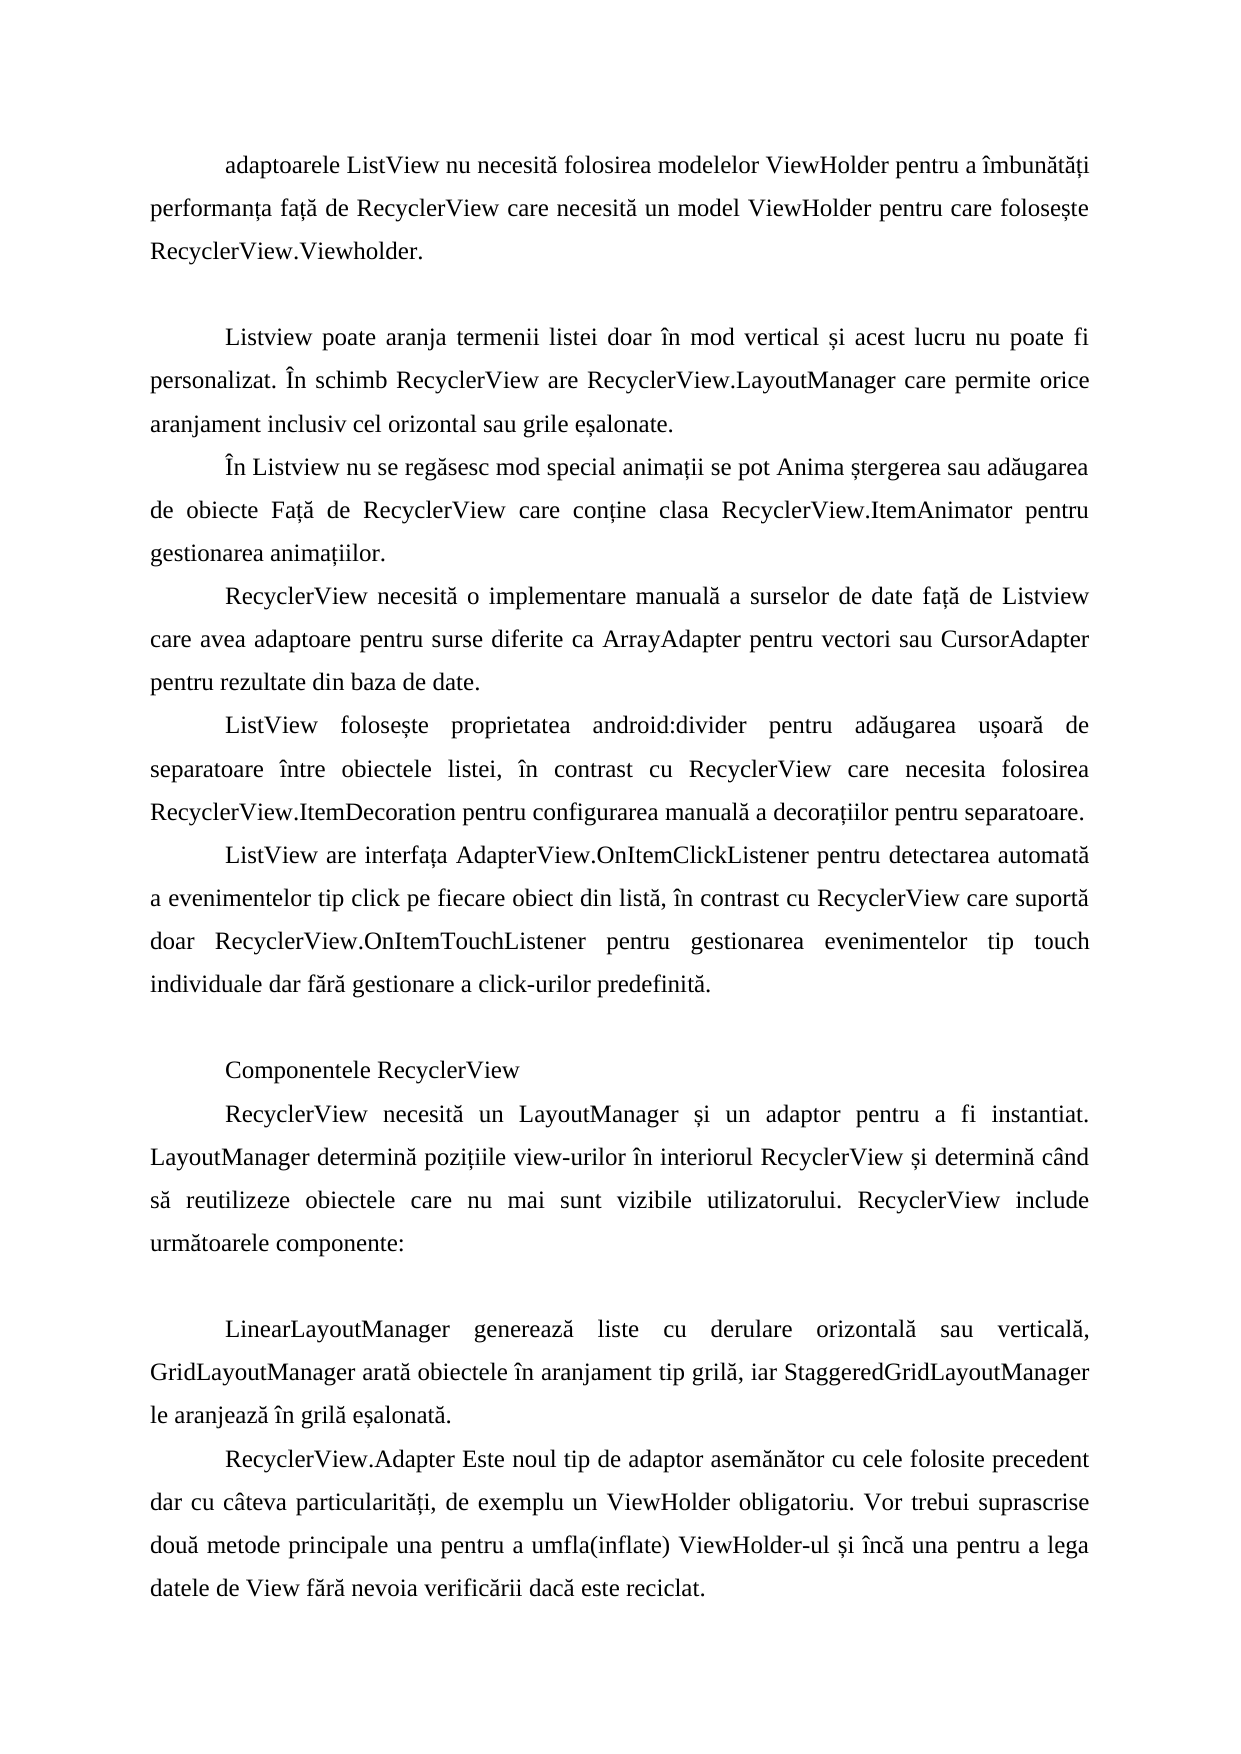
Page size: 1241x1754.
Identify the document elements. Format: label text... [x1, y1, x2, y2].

text RecyclerView.Adapter Este noul tip de adaptor asemănător cu cele folosite precedent dar cu câteva particularități, de exemplu un ViewHolder obligatoriu. Vor trebui suprascrise două metode principale una pentru a umfla(inflate) ViewHolder-ul și încă una pentru a lega datele de View fără nevoia verificării dacă este reciclat. [150, 1444, 1090, 1602]
text ListView folosește proprietatea android:divider pentru adăugarea ușoară de separatoare între obiectele listei, în contrast cu RecyclerView care necesita folosirea RecyclerView.ItemDecoration pentru configurarea manuală a decorațiilor pentru separatoare. [150, 711, 1090, 826]
text Componentele RecyclerView [150, 1056, 1090, 1084]
text RecyclerView necesită o implementare manuală a surselor de date față de Listview care avea adaptoare pentru surse diferite ca ArrayAdapter pentru vectori sau CursorAdapter pentru rezultate din baza de date. [150, 581, 1090, 696]
text Listview poate aranja termenii listei doar în mod vertical și acest lucru nu poate fi personalizat. În schimb RecyclerView are RecyclerView.LayoutManager care permite orice aranjament inclusiv cel orizontal sau grile eșalonate. [150, 322, 1090, 437]
text adaptoarele ListView nu necesită folosirea modelelor ViewHolder pentru a îmbunătăți performanța față de RecyclerView care necesită un model ViewHolder pentru care folosește RecyclerView.Viewholder. [150, 150, 1090, 265]
text RecyclerView necesită un LayoutManager și un adaptor pentru a fi instantiat. LayoutManager determină pozițiile view-urilor în interiorul RecyclerView și determină când să reutilizeze obiectele care nu mai sunt vizibile utilizatorului. RecyclerView include următoarele componente: [150, 1099, 1090, 1257]
text ListView are interfața AdapterView.OnItemClickListener pentru detectarea automată a evenimentelor tip click pe fiecare obiect din listă, în contrast cu RecyclerView care suportă doar RecyclerView.OnItemTouchListener pentru gestionarea evenimentelor tip touch individuale dar fără gestionare a click-urilor predefinită. [150, 840, 1090, 998]
text LinearLayoutManager generează liste cu derulare orizontală sau verticală, GridLayoutManager arată obiectele în aranjament tip grilă, iar StaggeredGridLayoutManager le aranjează în grilă eșalonată. [150, 1314, 1090, 1429]
text În Listview nu se regăsesc mod special animații se pot Anima ștergerea sau adăugarea de obiecte Față de RecyclerView care conține clasa RecyclerView.ItemAnimator pentru gestionarea animațiilor. [150, 452, 1090, 567]
